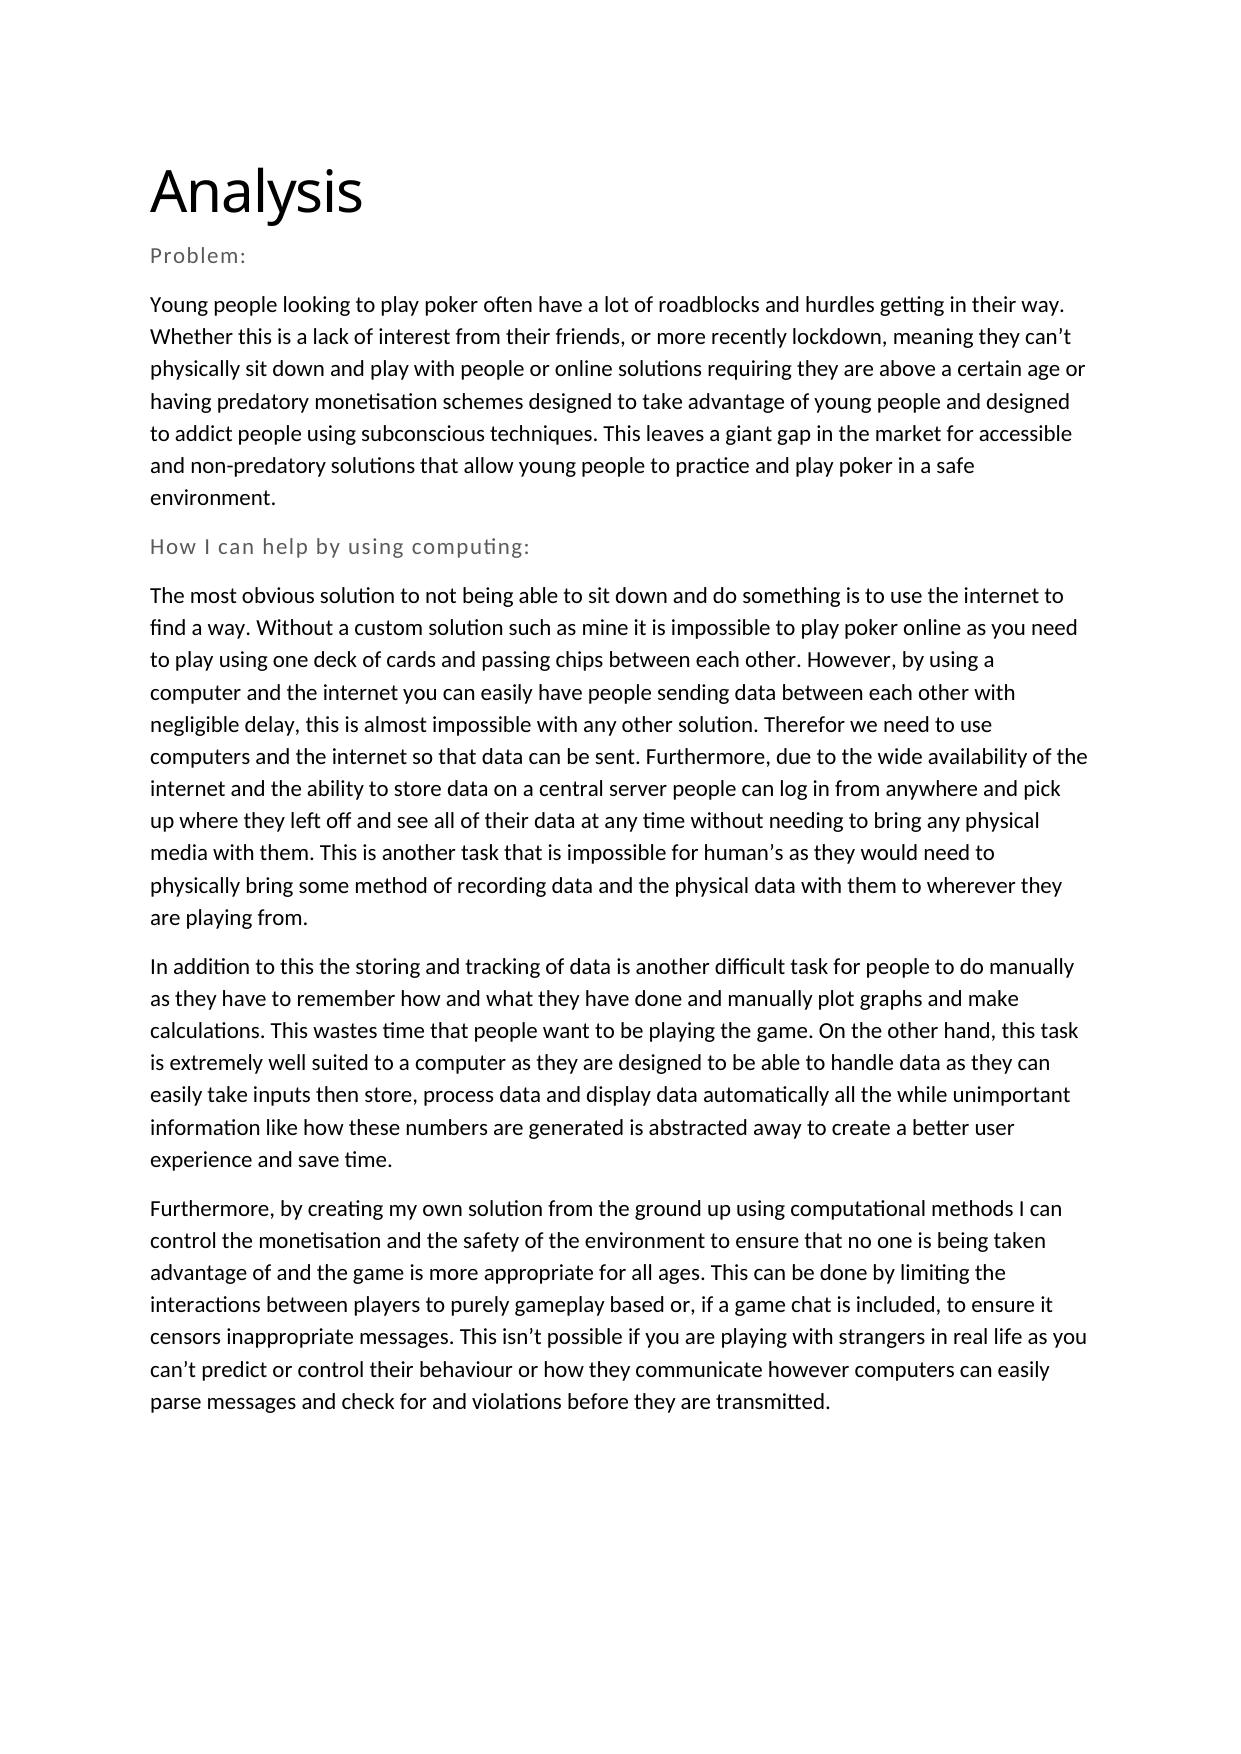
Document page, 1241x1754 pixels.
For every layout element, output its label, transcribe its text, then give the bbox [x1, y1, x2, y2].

text The most obvious solution to not being able to sit down and do something is to use the internet to find a way. Without a custom solution such as mine it is impossible to play poker online as you need to play using one deck of cards and passing chips between each other. However, by using a computer and the internet you can easily have people sending data between each other with negligible delay, this is almost impossible with any other solution. Therefor we need to use computers and the internet so that data can be sent. Furthermore, due to the wide availability of the internet and the ability to store data on a central server people can log in from anywhere and pick up where they left off and see all of their data at any time without needing to bring any physical media with them. This is another task that is impossible for human’s as they would need to physically bring some method of recording data and the physical data with them to wherever they are playing from. [150, 581, 1090, 931]
text In addition to this the storing and tracking of data is another difficult task for people to do manually as they have to remember how and what they have done and manually plot graphs and make calculations. This wastes time that people want to be playing the game. On the other hand, this task is extremely well suited to a computer as they are designed to be able to handle data as they can easily take inputs then store, process data and display data automatically all the while unimportant information like how these numbers are generated is abstracted away to create a better user experience and save time. [150, 952, 1090, 1173]
subtitle Problem: [150, 241, 1090, 269]
text Furthermore, by creating my own solution from the ground up using computational methods I can control the monetisation and the safety of the environment to ensure that no one is being taken advantage of and the game is more appropriate for all ages. This can be done by limiting the interactions between players to purely gameplay based or, if a game chat is included, to ensure it censors inappropriate messages. This isn’t possible if you are playing with strangers in real life as you can’t predict or control their behaviour or how they communicate however computers can easily parse messages and check for and violations before they are transmitted. [150, 1194, 1090, 1415]
subtitle How I can help by using computing: [150, 532, 1090, 560]
title Analysis [150, 150, 1090, 229]
text Young people looking to play poker often have a lot of roadblocks and hurdles getting in their way. Whether this is a lack of interest from their friends, or more recently lockdown, meaning they can’t physically sit down and play with people or online solutions requiring they are above a certain age or having predatory monetisation schemes designed to take advantage of young people and designed to addict people using subconscious techniques. This leaves a giant gap in the market for accessible and non-predatory solutions that allow young people to practice and play poker in a safe environment. [150, 290, 1090, 511]
